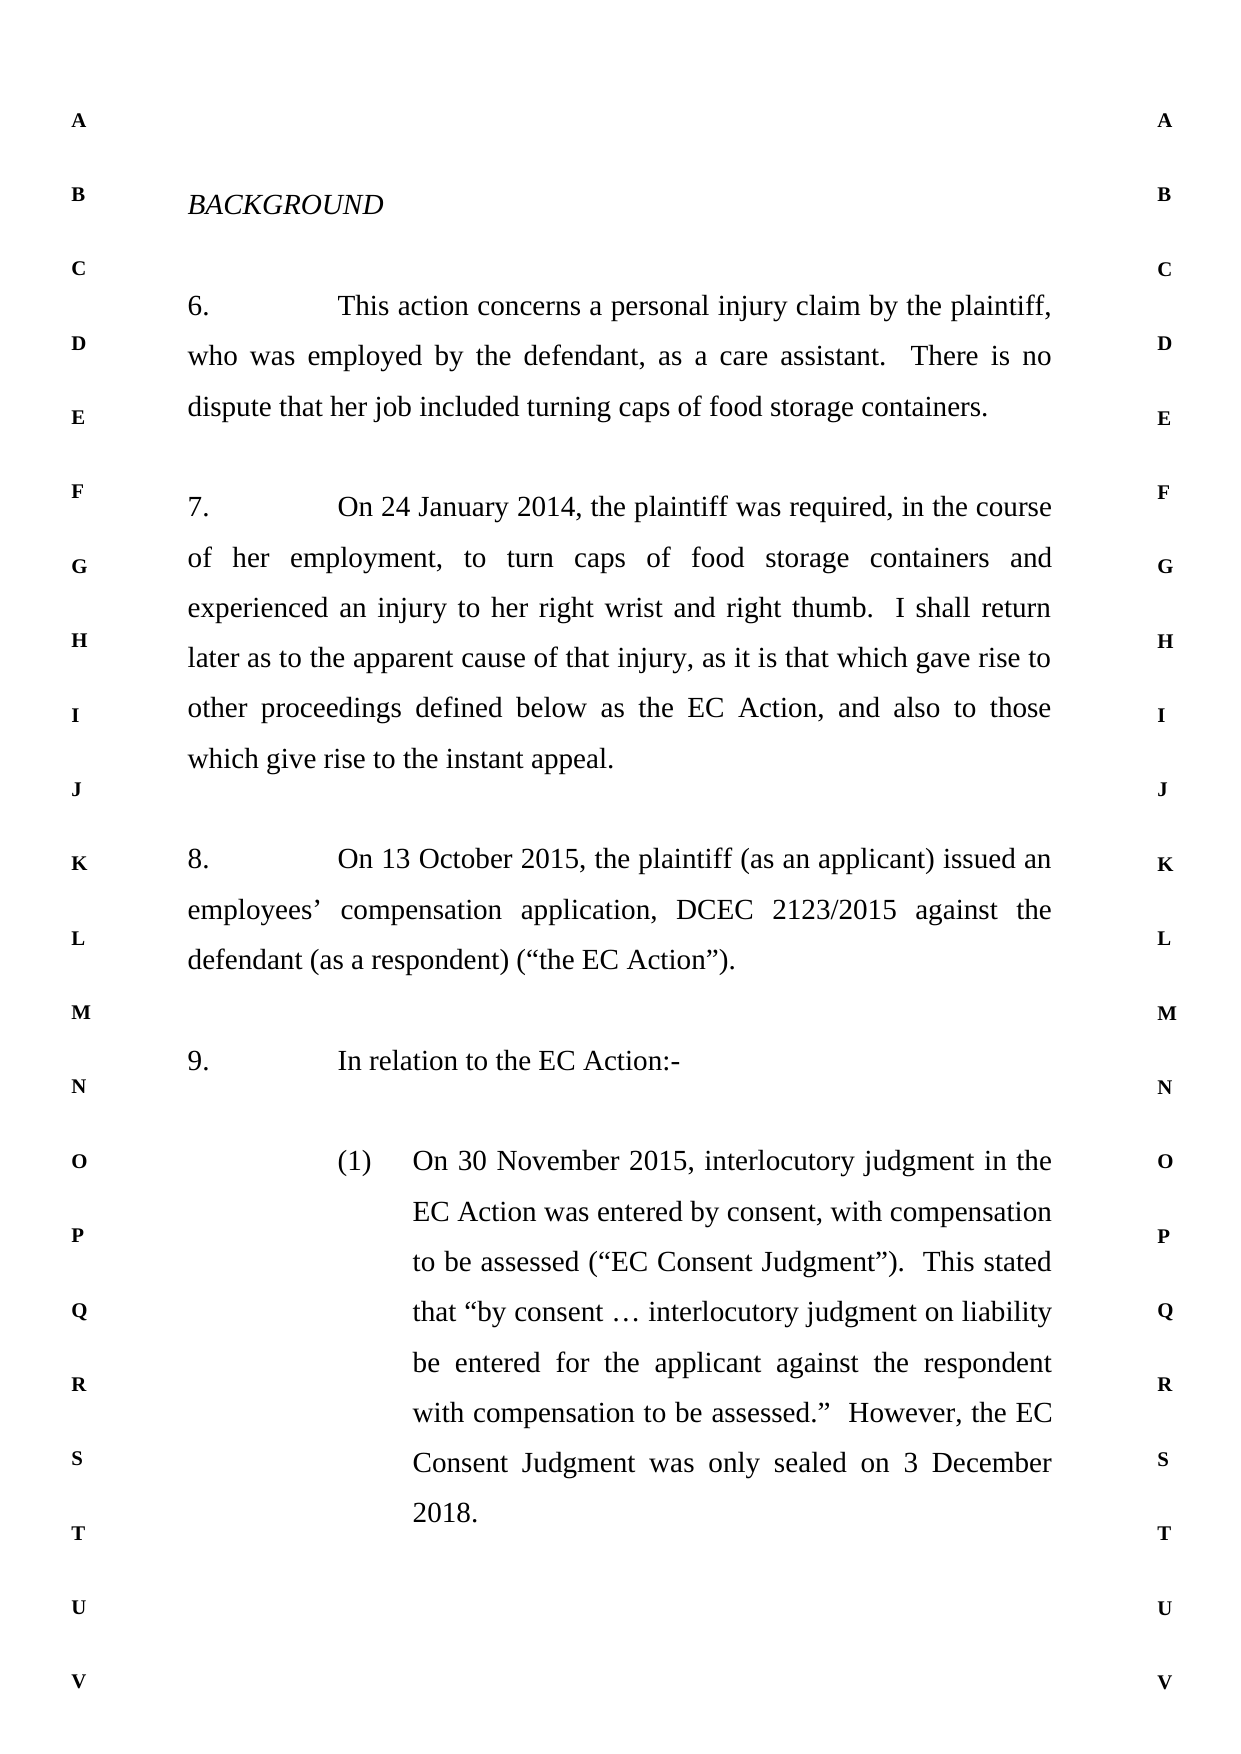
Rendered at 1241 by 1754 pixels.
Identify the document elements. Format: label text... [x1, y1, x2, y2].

list This action concerns a personal injury claim by the plaintiff, who was employed by the defendant, as a care assistant. There is no dispute that her job included turning caps of food storage containers. [187, 288, 1053, 422]
list In relation to the EC Action:- [187, 1043, 1053, 1076]
text BACKGROUND [187, 187, 1053, 221]
list On 30 November 2015, interlocutory judgment in the EC Action was entered by consent, with compensation to be assessed (“EC Consent Judgment”). This stated that “by consent … interlocutory judgment on liability be entered for the applicant against the respondent with compensation to be assessed.” However, the EC Consent Judgment was only sealed on 3 December 2018. [337, 1143, 1053, 1529]
list On 13 October 2015, the plaintiff (as an applicant) issued an employees’ compensation application, DCEC 2123/2015 against the defendant (as a respondent) (“the EC Action”). [187, 842, 1053, 976]
list On 24 January 2014, the plaintiff was required, in the course of her employment, to turn caps of food storage containers and experienced an injury to her right wrist and right thumb. I shall return later as to the apparent cause of that injury, as it is that which gave rise to other proceedings defined below as the EC Action, and also to those which give rise to the instant appeal. [187, 489, 1053, 774]
